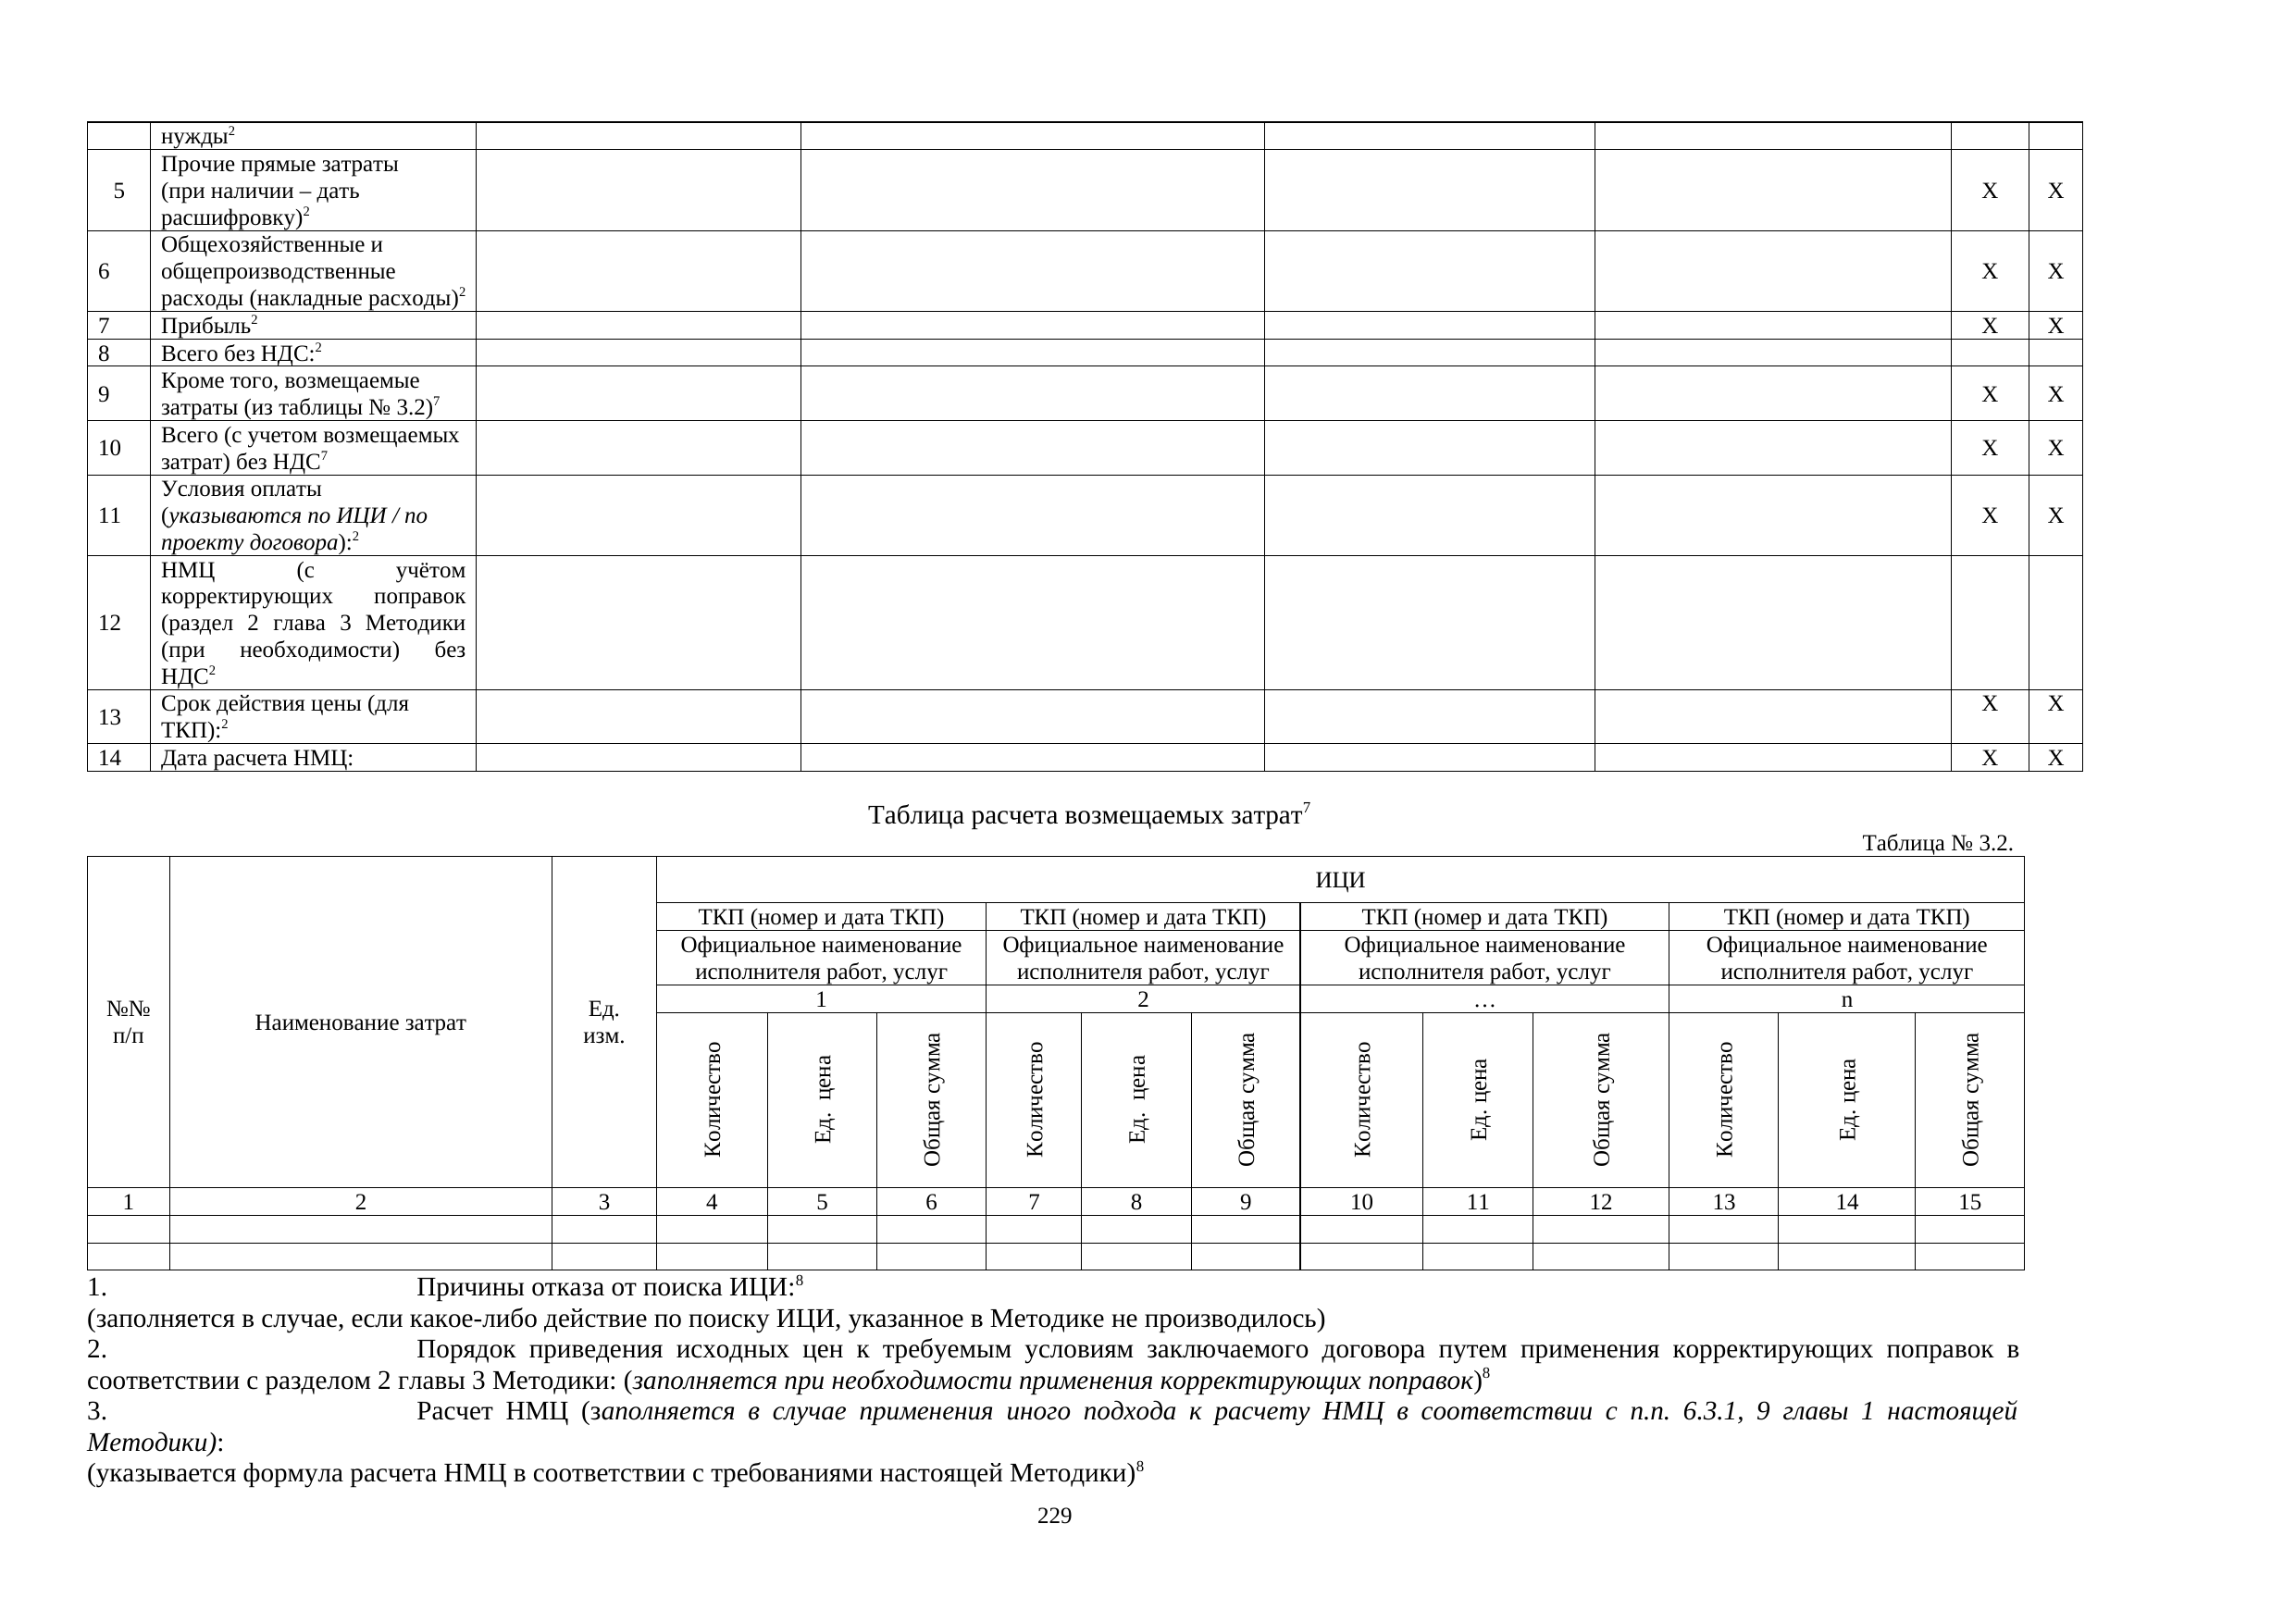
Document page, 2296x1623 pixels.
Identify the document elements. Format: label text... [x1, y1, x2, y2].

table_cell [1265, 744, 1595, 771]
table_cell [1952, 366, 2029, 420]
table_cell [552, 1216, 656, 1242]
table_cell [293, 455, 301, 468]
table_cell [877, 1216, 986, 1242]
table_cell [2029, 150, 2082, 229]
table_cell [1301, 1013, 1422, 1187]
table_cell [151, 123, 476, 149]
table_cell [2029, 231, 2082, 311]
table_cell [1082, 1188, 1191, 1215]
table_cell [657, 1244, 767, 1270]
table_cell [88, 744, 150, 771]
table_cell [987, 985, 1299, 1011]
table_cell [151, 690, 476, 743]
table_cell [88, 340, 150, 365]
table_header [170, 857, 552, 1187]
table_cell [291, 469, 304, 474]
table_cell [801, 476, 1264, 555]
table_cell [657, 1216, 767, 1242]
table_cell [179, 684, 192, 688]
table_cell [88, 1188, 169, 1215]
list Причины отказа от поиска ИЦИ:8 [87, 1270, 2022, 1302]
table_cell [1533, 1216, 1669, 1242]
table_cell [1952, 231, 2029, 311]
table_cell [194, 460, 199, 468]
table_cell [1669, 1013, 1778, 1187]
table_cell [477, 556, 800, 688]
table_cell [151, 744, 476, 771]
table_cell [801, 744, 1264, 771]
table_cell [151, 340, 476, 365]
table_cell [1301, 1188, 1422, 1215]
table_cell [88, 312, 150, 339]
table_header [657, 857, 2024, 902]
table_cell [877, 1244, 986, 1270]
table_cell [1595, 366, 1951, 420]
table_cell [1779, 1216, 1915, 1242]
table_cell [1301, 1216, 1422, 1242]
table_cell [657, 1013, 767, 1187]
list Расчет НМЦ (заполняется в случае применения иного подхода к расчету НМЦ в соответствии с п.п. 6.3.1, 9 главы 1 настоящей Методики): [87, 1394, 2022, 1456]
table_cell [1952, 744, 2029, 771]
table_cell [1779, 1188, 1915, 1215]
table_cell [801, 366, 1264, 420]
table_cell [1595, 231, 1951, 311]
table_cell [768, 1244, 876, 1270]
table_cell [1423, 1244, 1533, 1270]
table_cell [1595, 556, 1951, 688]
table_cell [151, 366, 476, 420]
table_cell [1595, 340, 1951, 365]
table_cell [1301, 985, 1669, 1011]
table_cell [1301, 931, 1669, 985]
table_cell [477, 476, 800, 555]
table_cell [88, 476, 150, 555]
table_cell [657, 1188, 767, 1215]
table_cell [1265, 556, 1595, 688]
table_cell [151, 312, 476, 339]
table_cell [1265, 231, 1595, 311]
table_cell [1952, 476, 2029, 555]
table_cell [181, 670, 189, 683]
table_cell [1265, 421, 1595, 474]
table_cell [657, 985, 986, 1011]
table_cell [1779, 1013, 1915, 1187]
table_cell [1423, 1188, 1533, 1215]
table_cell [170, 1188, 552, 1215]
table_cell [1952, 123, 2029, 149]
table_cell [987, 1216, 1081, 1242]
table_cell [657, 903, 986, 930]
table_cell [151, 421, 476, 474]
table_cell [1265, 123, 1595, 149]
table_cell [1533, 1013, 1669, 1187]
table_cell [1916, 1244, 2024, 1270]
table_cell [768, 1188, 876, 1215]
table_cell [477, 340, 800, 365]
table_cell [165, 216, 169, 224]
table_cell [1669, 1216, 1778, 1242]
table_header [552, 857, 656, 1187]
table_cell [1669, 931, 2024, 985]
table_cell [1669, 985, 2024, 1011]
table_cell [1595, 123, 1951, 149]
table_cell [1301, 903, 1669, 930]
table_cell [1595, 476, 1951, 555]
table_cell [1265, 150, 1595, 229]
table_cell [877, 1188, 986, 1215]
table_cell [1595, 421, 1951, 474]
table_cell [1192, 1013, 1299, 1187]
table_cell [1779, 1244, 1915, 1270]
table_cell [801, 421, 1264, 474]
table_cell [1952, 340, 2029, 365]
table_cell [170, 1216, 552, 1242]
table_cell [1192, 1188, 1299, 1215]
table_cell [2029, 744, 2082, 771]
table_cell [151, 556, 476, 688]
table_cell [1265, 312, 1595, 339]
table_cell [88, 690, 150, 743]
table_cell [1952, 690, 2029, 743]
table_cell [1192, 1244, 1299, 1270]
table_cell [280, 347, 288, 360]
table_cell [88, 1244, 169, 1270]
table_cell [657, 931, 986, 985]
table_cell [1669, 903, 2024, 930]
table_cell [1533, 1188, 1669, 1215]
list Порядок приведения исходных цен к требуемым условиям заключаемого договора путем применения корректирующих поправок в соответствии с разделом 2 главы 3 Методики: (заполняется при необходимости применения корректирующих поправок)8 [87, 1332, 2022, 1394]
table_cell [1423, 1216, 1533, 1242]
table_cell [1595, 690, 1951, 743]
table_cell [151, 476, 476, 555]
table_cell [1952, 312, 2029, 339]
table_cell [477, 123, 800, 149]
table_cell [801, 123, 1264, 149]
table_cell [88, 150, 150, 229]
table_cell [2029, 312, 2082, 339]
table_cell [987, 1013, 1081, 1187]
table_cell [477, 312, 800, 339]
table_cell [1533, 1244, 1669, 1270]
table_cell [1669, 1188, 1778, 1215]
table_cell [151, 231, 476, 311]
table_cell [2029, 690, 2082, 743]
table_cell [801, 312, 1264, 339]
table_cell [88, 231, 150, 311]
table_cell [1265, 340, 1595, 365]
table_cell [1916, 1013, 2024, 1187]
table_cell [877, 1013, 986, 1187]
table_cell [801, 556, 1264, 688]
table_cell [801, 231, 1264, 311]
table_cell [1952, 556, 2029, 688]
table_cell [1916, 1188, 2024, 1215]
text Таблица № 3.2. [156, 829, 2014, 856]
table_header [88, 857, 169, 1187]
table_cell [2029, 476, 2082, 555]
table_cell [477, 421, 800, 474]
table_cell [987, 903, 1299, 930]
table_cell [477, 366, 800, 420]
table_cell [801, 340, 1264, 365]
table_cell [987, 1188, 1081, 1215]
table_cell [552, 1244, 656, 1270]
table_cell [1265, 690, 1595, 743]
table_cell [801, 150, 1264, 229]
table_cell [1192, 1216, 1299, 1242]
text Таблица расчета возмещаемых затрат7 [156, 799, 2022, 829]
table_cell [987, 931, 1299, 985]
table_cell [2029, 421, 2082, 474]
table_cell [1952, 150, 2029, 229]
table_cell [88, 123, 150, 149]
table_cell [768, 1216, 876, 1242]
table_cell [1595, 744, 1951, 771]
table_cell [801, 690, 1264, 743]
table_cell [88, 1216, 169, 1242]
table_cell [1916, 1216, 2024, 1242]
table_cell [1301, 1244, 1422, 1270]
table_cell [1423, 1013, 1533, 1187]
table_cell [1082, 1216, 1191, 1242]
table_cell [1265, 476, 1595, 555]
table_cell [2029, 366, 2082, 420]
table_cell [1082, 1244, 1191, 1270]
text (указывается формула расчета НМЦ в соответствии с требованиями настоящей Методики)8 [87, 1456, 2022, 1488]
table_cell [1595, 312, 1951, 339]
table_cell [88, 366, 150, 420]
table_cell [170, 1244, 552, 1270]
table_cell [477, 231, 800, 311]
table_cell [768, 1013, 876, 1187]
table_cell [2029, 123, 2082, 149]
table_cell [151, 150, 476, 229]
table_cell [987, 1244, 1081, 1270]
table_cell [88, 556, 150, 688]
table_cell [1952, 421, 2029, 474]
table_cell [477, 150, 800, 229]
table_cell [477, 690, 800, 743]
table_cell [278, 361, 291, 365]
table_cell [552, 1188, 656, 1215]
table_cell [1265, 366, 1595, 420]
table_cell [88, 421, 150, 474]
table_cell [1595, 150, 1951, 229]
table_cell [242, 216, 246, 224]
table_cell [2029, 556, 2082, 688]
text (заполняется в случае, если какое-либо действие по поиску ИЦИ, указанное в Методике не производилось) [87, 1302, 2022, 1332]
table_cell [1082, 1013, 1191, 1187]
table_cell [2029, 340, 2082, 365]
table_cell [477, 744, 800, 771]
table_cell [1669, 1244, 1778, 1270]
